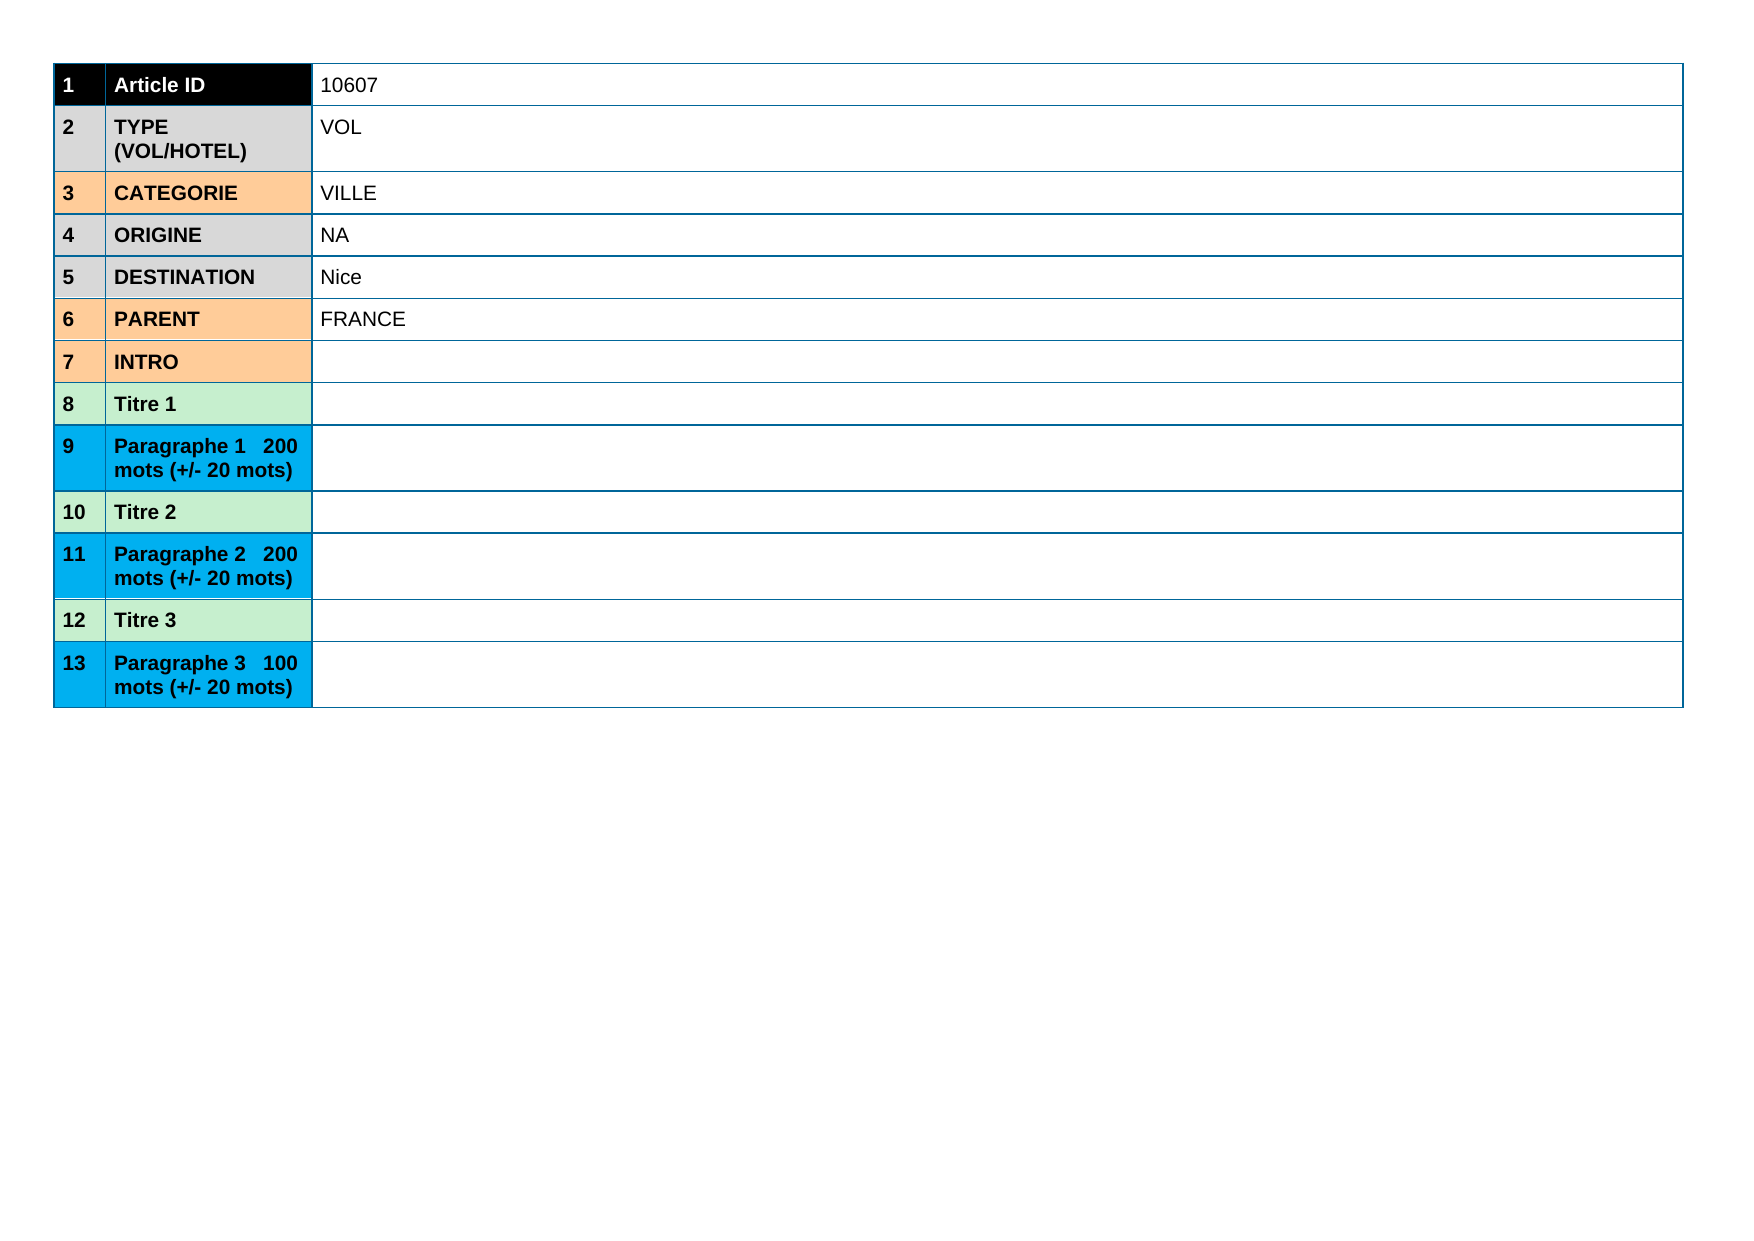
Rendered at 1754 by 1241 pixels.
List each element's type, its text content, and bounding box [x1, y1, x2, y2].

table_cell [313, 383, 1682, 424]
table_cell 5 [55, 257, 105, 297]
table_cell 9 [55, 426, 105, 490]
table_cell [313, 492, 1682, 532]
table_cell 6 [55, 299, 105, 339]
table_cell [313, 642, 1682, 707]
table_cell 11 [55, 534, 105, 598]
table_cell CATEGORIE [106, 172, 311, 213]
table_cell Nice [313, 257, 1682, 297]
table_cell 7 [55, 341, 105, 382]
table_cell 3 [55, 172, 105, 213]
table_cell TYPE (VOL/HOTEL) [106, 106, 311, 171]
table_cell [313, 534, 1682, 598]
table_cell ORIGINE [106, 215, 311, 255]
table_cell 12 [55, 600, 105, 641]
table_cell 2 [55, 106, 105, 171]
table_cell Paragraphe 2 200 mots (+/- 20 mots) [106, 534, 311, 598]
table_cell Paragraphe 3 100 mots (+/- 20 mots) [106, 642, 311, 707]
table_cell Titre 3 [106, 600, 311, 641]
table_cell FRANCE [313, 299, 1682, 339]
table_cell 10 [55, 492, 105, 532]
table_cell VILLE [313, 172, 1682, 213]
table_cell NA [313, 215, 1682, 255]
table_cell [313, 426, 1682, 490]
table_cell [313, 600, 1682, 641]
table_cell INTRO [106, 341, 311, 382]
table_header 1 [55, 64, 105, 105]
table_cell DESTINATION [106, 257, 311, 297]
table_cell Titre 2 [106, 492, 311, 532]
table_cell VOL [313, 106, 1682, 171]
table_cell 8 [55, 383, 105, 424]
table_cell PARENT [106, 299, 311, 339]
table_header 10607 [313, 64, 1682, 105]
table_cell 13 [55, 642, 105, 707]
table_cell [313, 341, 1682, 382]
table_cell Paragraphe 1 200 mots (+/- 20 mots) [106, 426, 311, 490]
table_header Article ID [106, 64, 311, 105]
table_cell 4 [55, 215, 105, 255]
table_cell Titre 1 [106, 383, 311, 424]
